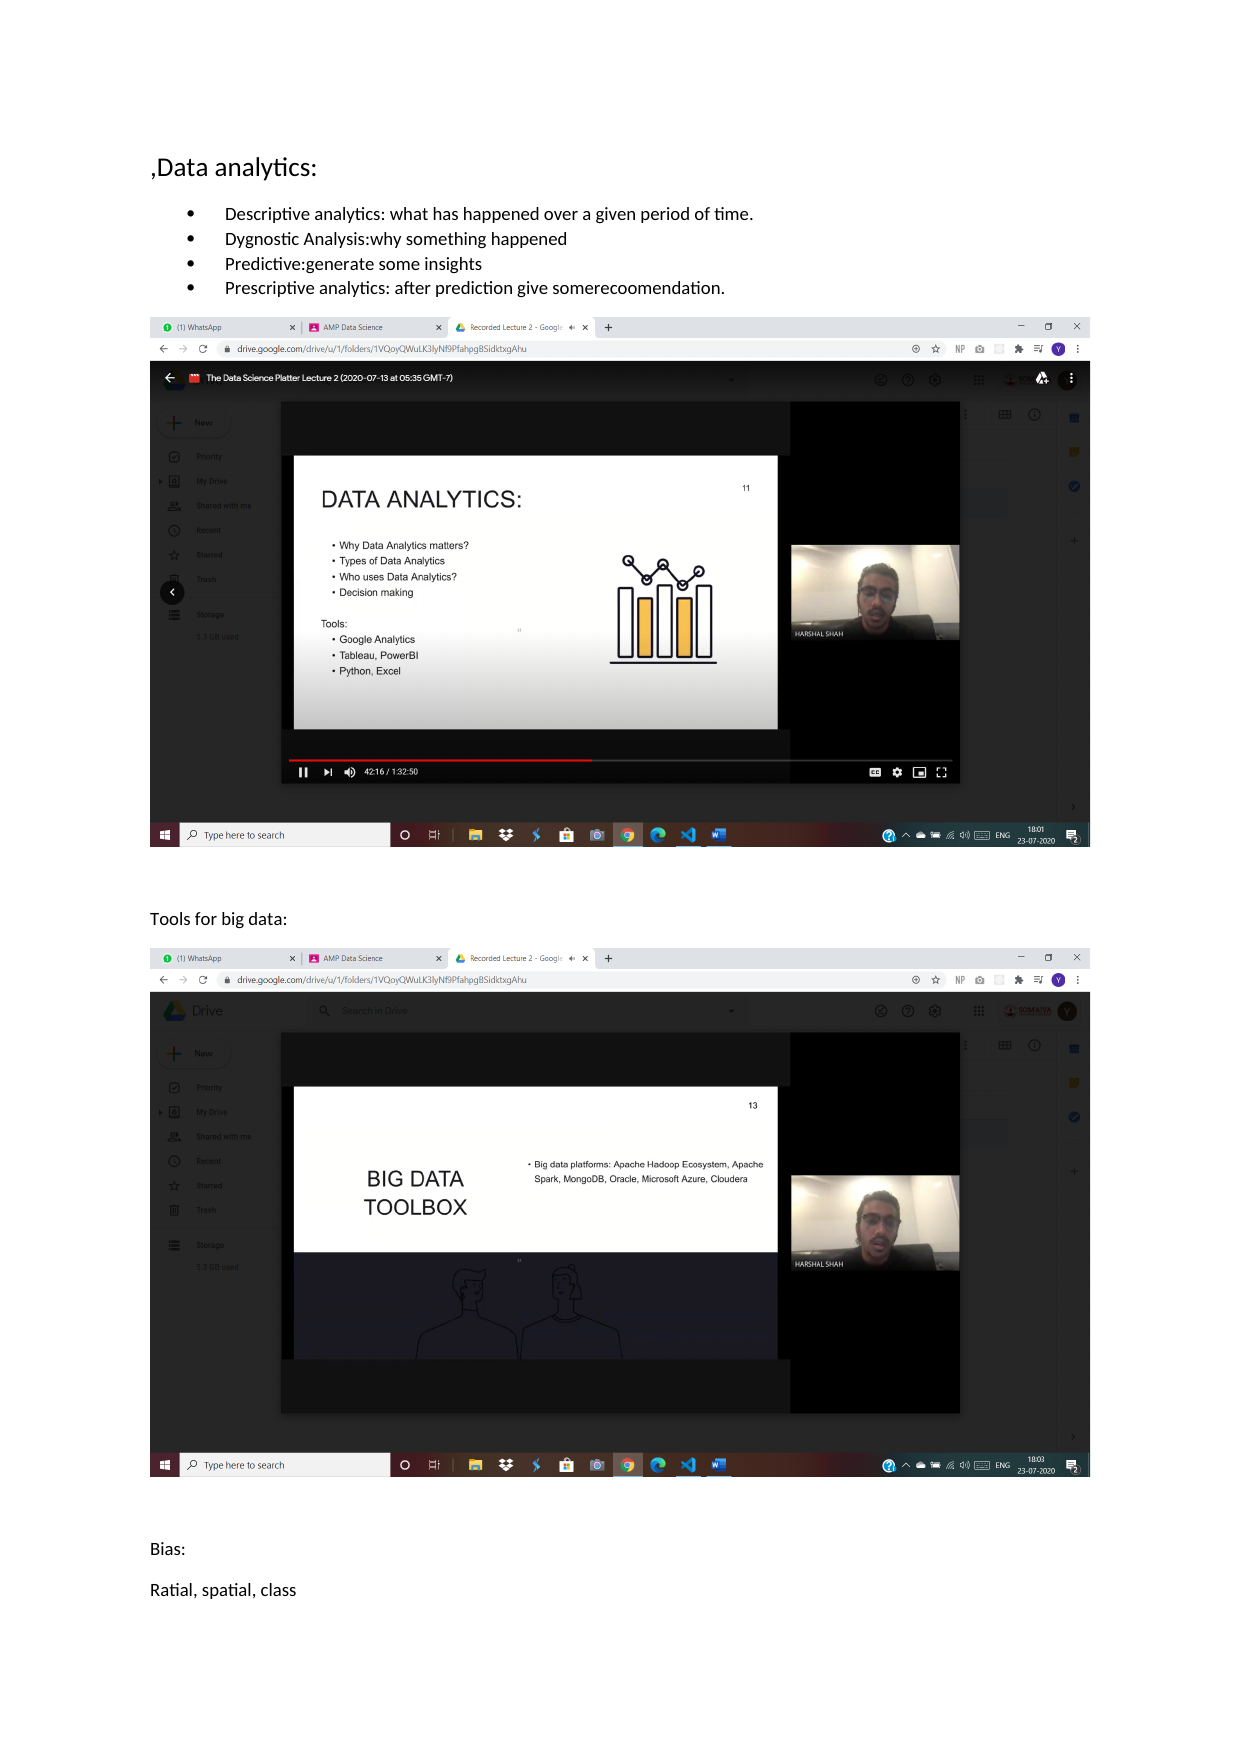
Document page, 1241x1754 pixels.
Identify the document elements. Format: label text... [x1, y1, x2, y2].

text Ratial, spatial, class [150, 1578, 1090, 1601]
list Dygnostic Analysis:why something happened [187, 227, 1090, 250]
list Descriptive analytics: what has happened over a given period of time. [187, 202, 1090, 225]
picture [150, 317, 1091, 847]
list Predictive:generate some insights [187, 252, 1090, 274]
picture [150, 948, 1091, 1477]
text ,Data analytics: [150, 150, 1090, 183]
list Prescriptive analytics: after prediction give somerecoomendation. [187, 276, 1090, 299]
text Tools for big data: [150, 907, 1090, 930]
text Bias: [150, 1537, 1090, 1560]
